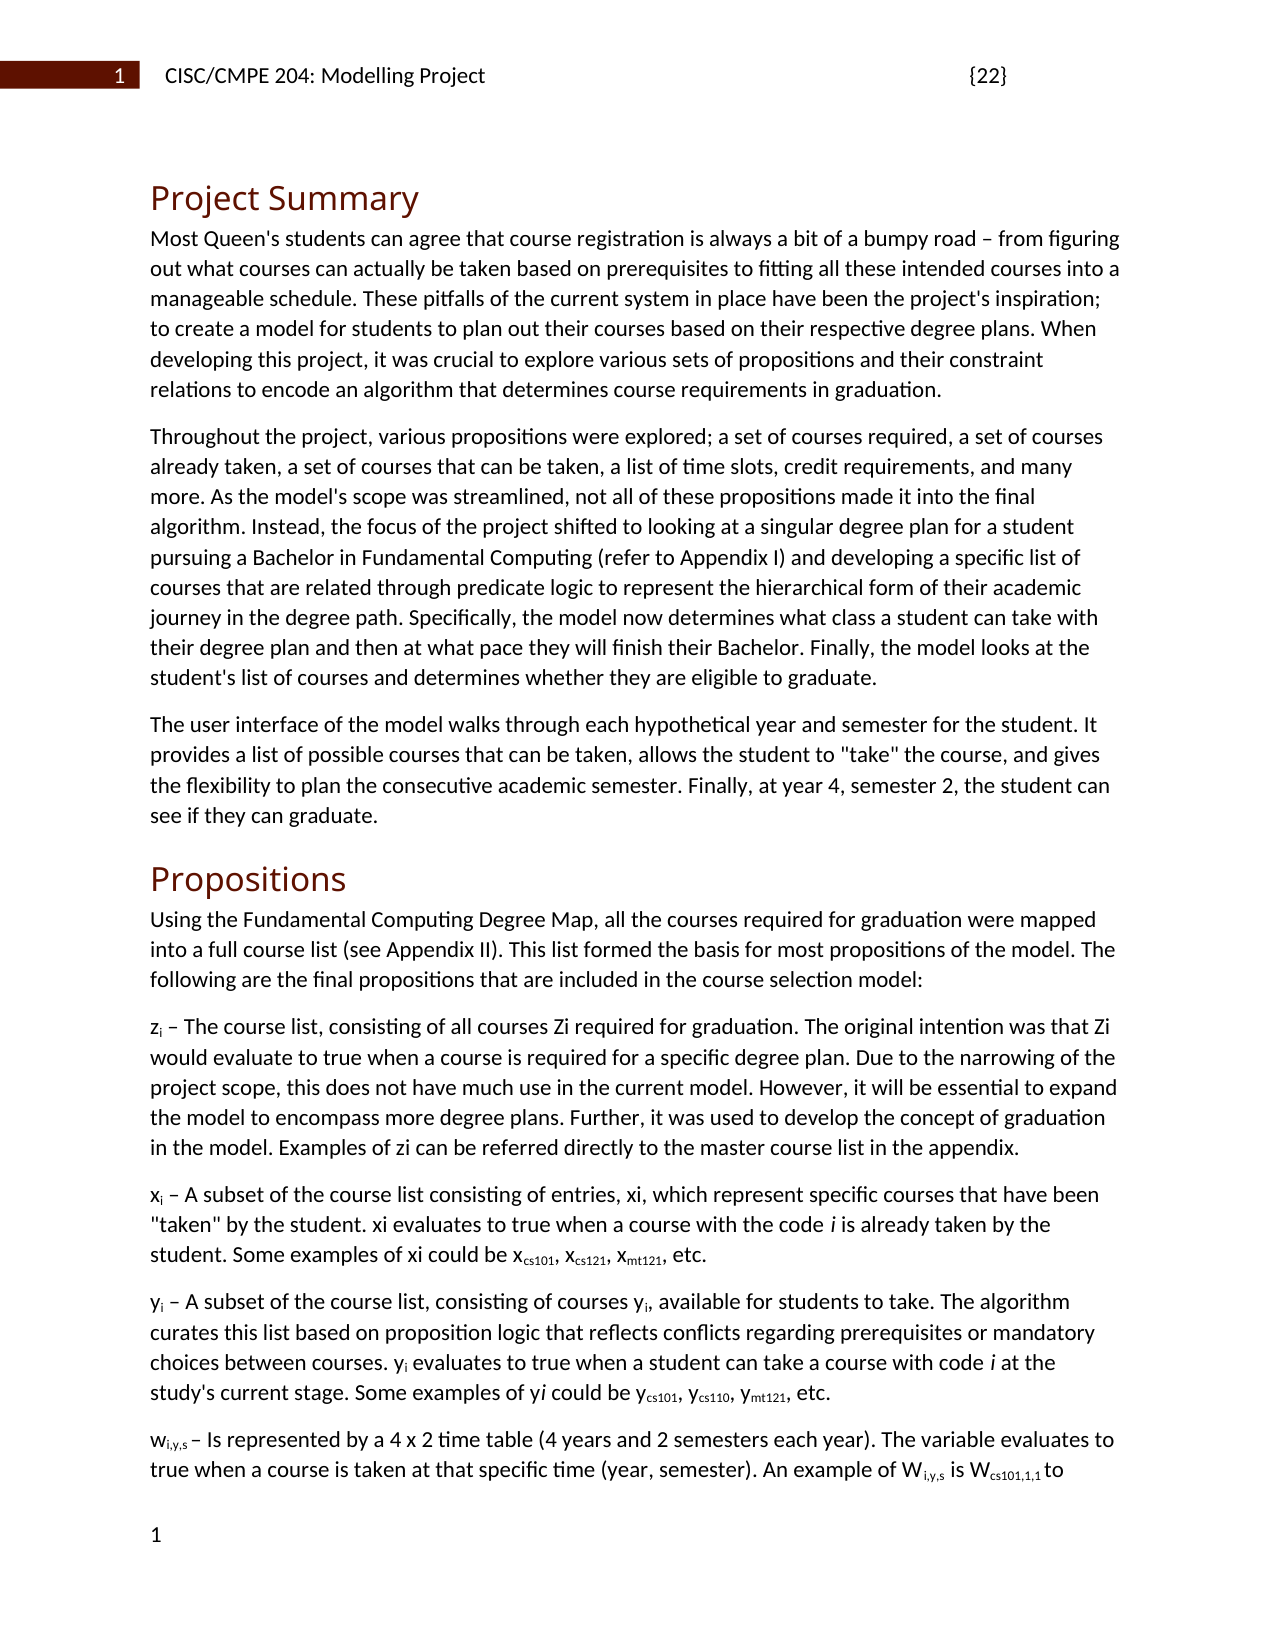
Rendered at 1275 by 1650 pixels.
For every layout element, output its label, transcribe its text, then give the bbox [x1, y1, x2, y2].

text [150, 1425, 1125, 1483]
text Throughout the project, various propositions were explored; a set of courses required, a set of courses already taken, a set of courses that can be taken, a list of time slots, credit requirements, and many more. As the model's scope was streamlined, not all of these propositions made it into the final algorithm. Instead, the focus of the project shifted to looking at a singular degree plan for a student pursuing a Bachelor in Fundamental Computing (refer to Appendix I) and developing a specific list of courses that are related through predicate logic to represent the hierarchical form of their academic journey in the degree path. Specifically, the model now determines what class a student can take with their degree plan and then at what pace they will finish their Bachelor. Finally, the model looks at the student's list of courses and determines whether they are eligible to graduate. [150, 422, 1125, 692]
text xi – A subset of the course list consisting of entries, xi, which represent specific courses that have been "taken" by the student. xi evaluates to true when a course with the code i is already taken by the student. Some examples of xi could be xcs101, xcs121, xmt121, etc. [150, 1180, 1125, 1269]
text zi – The course list, consisting of all courses Zi required for graduation. The original intention was that Zi would evaluate to true when a course is required for a specific degree plan. Due to the narrowing of the project scope, this does not have much use in the current model. However, it will be essential to expand the model to encompass more degree plans. Further, it was used to develop the concept of graduation in the model. Examples of zi can be referred directly to the master course list in the appendix. [150, 1012, 1125, 1161]
text Most Queen's students can agree that course registration is always a bit of a bumpy road – from figuring out what courses can actually be taken based on prerequisites to fitting all these intended courses into a manageable schedule. These pitfalls of the current system in place have been the project's inspiration; to create a model for students to plan out their courses based on their respective degree plans. When developing this project, it was crucial to explore various sets of propositions and their constraint relations to encode an algorithm that determines course requirements in graduation. [150, 224, 1125, 403]
subtitle Propositions [150, 856, 1125, 902]
text The user interface of the model walks through each hypothetical year and semester for the student. It provides a list of possible courses that can be taken, allows the student to "take" the course, and gives the flexibility to plan the consecutive academic semester. Finally, at year 4, semester 2, the student can see if they can graduate. [150, 710, 1125, 829]
text yi – A subset of the course list, consisting of courses yi, available for students to take. The algorithm curates this list based on proposition logic that reflects conflicts regarding prerequisites or mandatory choices between courses. yi evaluates to true when a student can take a course with code i at the study's current stage. Some examples of yi could be ycs101, ycs110, ymt121, etc. [150, 1287, 1125, 1406]
subtitle Project Summary [150, 175, 1125, 220]
text Using the Fundamental Computing Degree Map, all the courses required for graduation were mapped into a full course list (see Appendix II). This list formed the basis for most propositions of the model. The following are the final propositions that are included in the course selection model: [150, 905, 1125, 994]
